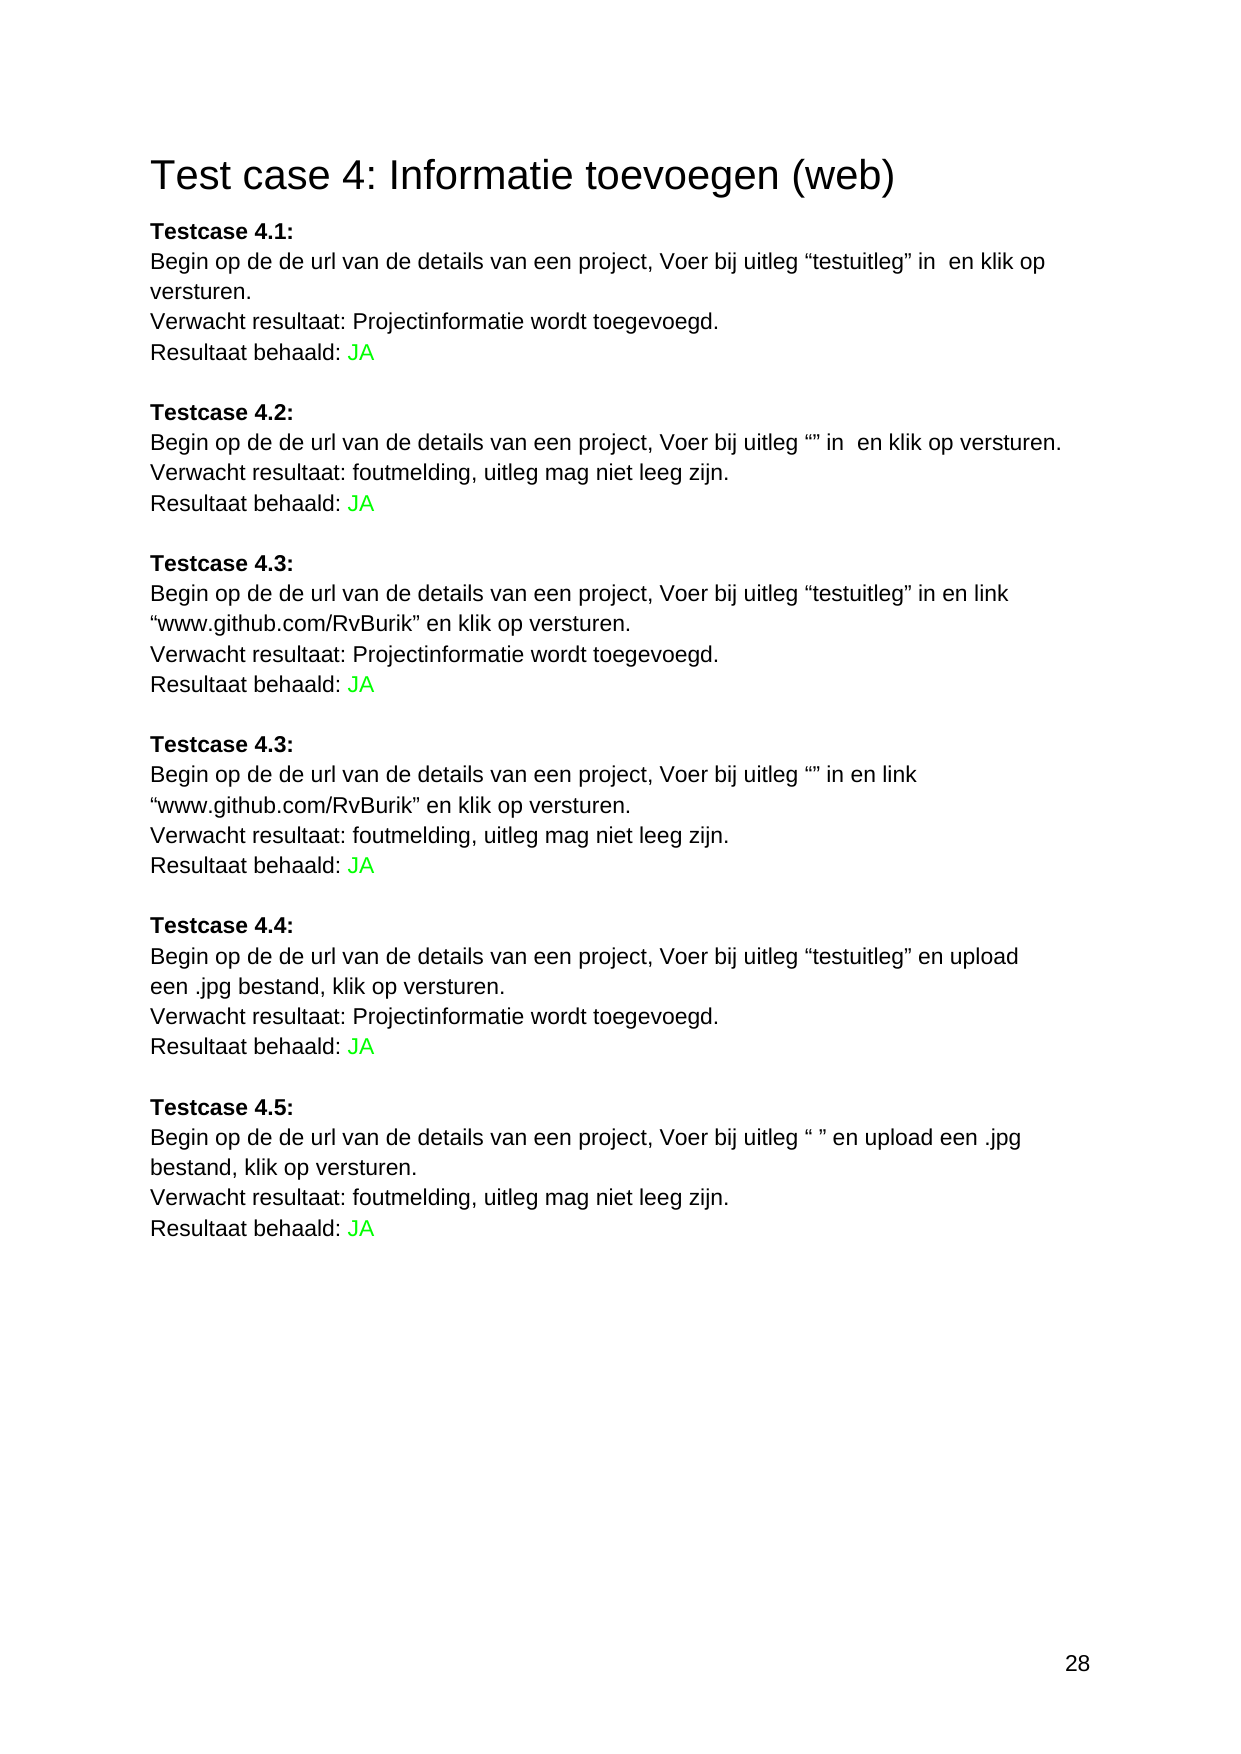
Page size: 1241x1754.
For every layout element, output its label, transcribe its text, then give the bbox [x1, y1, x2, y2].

text Verwacht resultaat: Projectinformatie wordt toegevoegd. [150, 1003, 1090, 1029]
text Verwacht resultaat: Projectinformatie wordt toegevoegd. [150, 641, 1090, 667]
text Resultaat behaald: JA [150, 671, 1090, 697]
text Testcase 4.3: [150, 550, 1090, 576]
subtitle Test case 4: Informatie toevoegen (web) [150, 150, 1090, 198]
text Testcase 4.2: [150, 399, 1090, 425]
text Verwacht resultaat: foutmelding, uitleg mag niet leeg zijn. [150, 459, 1090, 486]
text Begin op de de url van de details van een project, Voer bij uitleg “” in en klik op versturen. [150, 429, 1090, 455]
text Verwacht resultaat: foutmelding, uitleg mag niet leeg zijn. [150, 1184, 1090, 1211]
text Begin op de de url van de details van een project, Voer bij uitleg “testuitleg” in en klik op versturen. [150, 248, 1090, 304]
text Testcase 4.4: [150, 912, 1090, 939]
text Testcase 4.5: [150, 1094, 1090, 1120]
text Resultaat behaald: JA [150, 489, 1090, 516]
text Resultaat behaald: JA [150, 1214, 1090, 1241]
text Begin op de de url van de details van een project, Voer bij uitleg “” in en link “www.github.com/RvBurik” en klik op versturen. [150, 761, 1090, 818]
text Resultaat behaald: JA [150, 338, 1090, 365]
text Begin op de de url van de details van een project, Voer bij uitleg “testuitleg” en upload een .jpg bestand, klik op versturen. [150, 943, 1090, 999]
text Resultaat behaald: JA [150, 1033, 1090, 1059]
text Verwacht resultaat: Projectinformatie wordt toegevoegd. [150, 308, 1090, 334]
text Verwacht resultaat: foutmelding, uitleg mag niet leeg zijn. [150, 822, 1090, 848]
text Testcase 4.3: [150, 731, 1090, 757]
text Begin op de de url van de details van een project, Voer bij uitleg “testuitleg” in en link “www.github.com/RvBurik” en klik op versturen. [150, 580, 1090, 637]
text Testcase 4.1: [150, 218, 1090, 244]
text Begin op de de url van de details van een project, Voer bij uitleg “ ” en upload een .jpg bestand, klik op versturen. [150, 1124, 1090, 1180]
text Resultaat behaald: JA [150, 852, 1090, 878]
